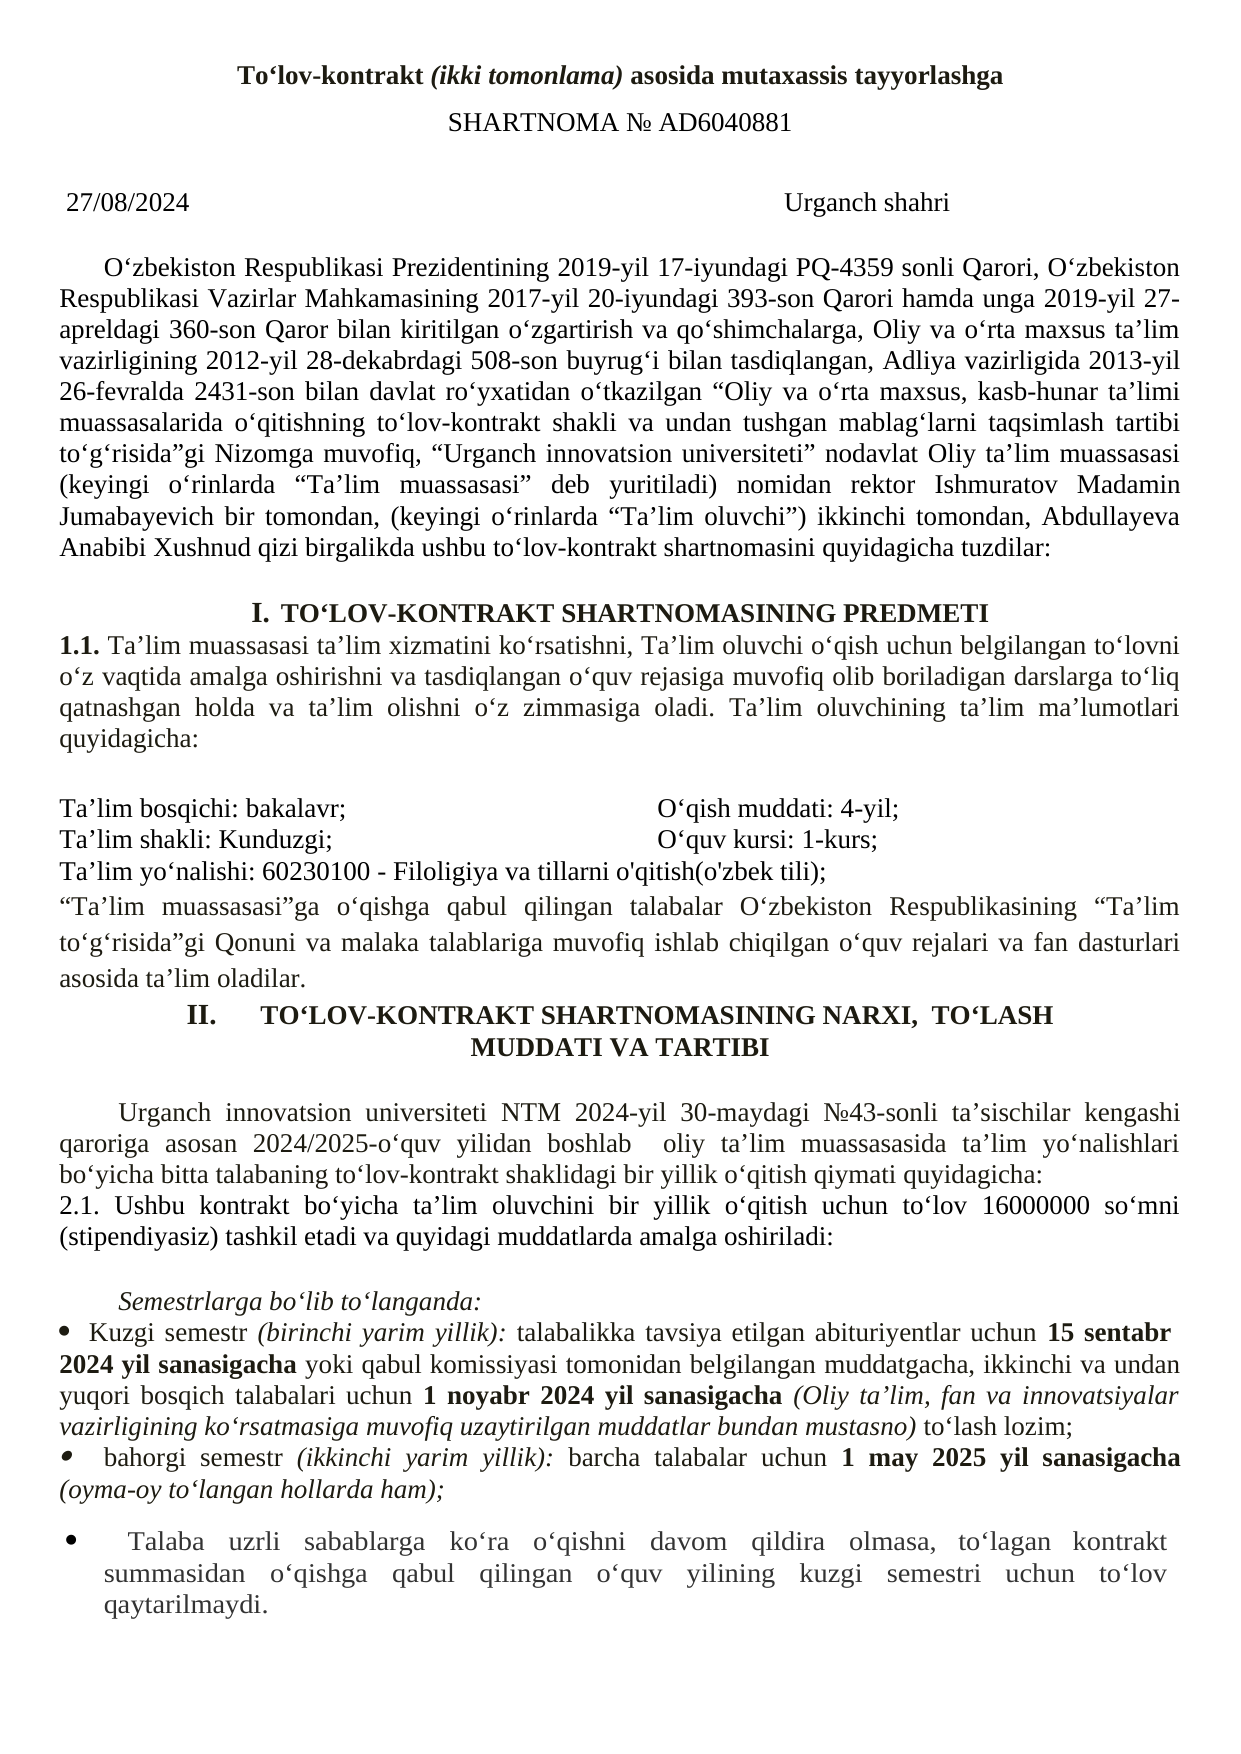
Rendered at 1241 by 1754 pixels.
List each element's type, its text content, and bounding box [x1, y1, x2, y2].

text O‘quv kursi: 1-kurs; [657, 823, 1181, 854]
text Urganch innovatsion universiteti NTM 2024-yil 30-maydagi №43-sonli ta’sischilar kengashi qaroriga asosan 2024/2025-oʻquv yilidan boshlab oliy ta’lim muassasasida ta’lim yoʻnalishlari boʻyicha bitta talabaning toʻlov-kontrakt shaklidagi bir yillik oʻqitish qiymati quyidagicha: [59, 1096, 1181, 1189]
text Oʻzbekiston Respublikasi Prezidentining 2019-yil 17-iyundagi PQ-4359 sonli Qarori, O‘zbekiston Respublikasi Vazirlar Mahkamasining 2017-yil 20-iyundagi 393-son Qarori hamda unga 2019-yil 27- apreldagi 360-son Qaror bilan kiritilgan o‘zgartirish va qo‘shimchalarga, Oliy va o‘rta maxsus ta’lim vazirligining 2012-yil 28-dekabrdagi 508-son buyrug‘i bilan tasdiqlangan, Adliya vazirligida 2013-yil 26-fevralda 2431-son bilan davlat ro‘yxatidan o‘tkazilgan “Oliy va o‘rta maxsus, kasb-hunar ta’limi muassasalarida o‘qitishning to‘lov-kontrakt shakli va undan tushgan mablag‘larni taqsimlash tartibi to‘g‘risida”gi Nizomga muvofiq, “Urganch innovatsion universiteti” nodavlat Oliy ta’lim muassasasi (keyingi oʻrinlarda “Ta’lim muassasasi” deb yuritiladi) nomidan rektor Ishmuratov Madamin Jumabayevich bir tomondan, (keyingi o‘rinlarda “Ta’lim oluvchi”) ikkinchi tomondan, Abdullayeva Anabibi Xushnud qizi birgalikda ushbu to‘lov-kontrakt shartnomasini quyidagicha tuzdilar: [59, 251, 1181, 562]
text Ta’lim bosqichi: bakalavr; Ta’lim shakli: Kunduzgi; [59, 792, 583, 854]
text To‘lov-kontrakt (ikki tomonlama) asosida mutaxassis tayyorlashga [59, 59, 1181, 90]
list Kuzgi semestr (birinchi yarim yillik): talabalikka tavsiya etilgan abituriyentlar uchun 15 sentabr 2024 yil sanasigacha yoki qabul komissiyasi tomonidan belgilangan muddatgacha, ikkinchi va undan yuqori bosqich talabalari uchun 1 noyabr 2024 yil sanasigacha (Oliy ta’lim, fan va innovatsiyalar vazirligining koʻrsatmasiga muvofiq uzaytirilgan muddatlar bundan mustasno) to‘lash lozim; [59, 1316, 1181, 1441]
list Talaba uzrli sabablarga koʻra oʻqishni davom qildira olmasa, toʻlagan kontrakt summasidan oʻqishga qabul qilingan oʻquv yilining kuzgi semestri uchun toʻlov qaytarilmaydi. [66, 1525, 1168, 1619]
text Ta’lim yo‘nalishi: 60230100 - Filoligiya va tillarni o'qitish(o'zbek tili); [59, 854, 1181, 886]
list bahorgi semestr (ikkinchi yarim yillik): barcha talabalar uchun 1 may 2025 yil sanasigacha (oyma-oy to‘langan hollarda ham); [59, 1441, 1181, 1504]
text O‘qish muddati: 4-yil; [657, 792, 1181, 823]
list MUDDATI VA TARTIBI [59, 1031, 1181, 1062]
text 2.1. Ushbu kontrakt bo‘yicha ta’lim oluvchini bir yillik o‘qitish uchun to‘lov 16000000 soʻmni (stipendiyasiz) tashkil etadi va quyidagi muddatlarda amalga oshiriladi: [59, 1189, 1181, 1251]
list TO‘LOV-KONTRAKT SHARTNOMASINING NARXI, TO‘LASH [59, 997, 1181, 1031]
text SHARTNOMA № AD6040881 [59, 106, 1181, 137]
text 27/08/2024 Urganch shahri [59, 186, 1181, 217]
text “Ta’lim muassasasi”ga o‘qishga qabul qilingan talabalar O‘zbekiston Respublikasining “Ta’lim to‘g‘risida”gi Qonuni va malaka talablariga muvofiq ishlab chiqilgan o‘quv rejalari va fan dasturlari asosida ta’lim oladilar. [59, 890, 1181, 993]
text 1.1. Ta’lim muassasasi ta’lim xizmatini ko‘rsatishni, Ta’lim oluvchi o‘qish uchun belgilangan to‘lovni o‘z vaqtida amalga oshirishni va tasdiqlangan o‘quv rejasiga muvofiq olib boriladigan darslarga to‘liq qatnashgan holda va ta’lim olishni o‘z zimmasiga oladi. Ta’lim oluvchining ta’lim ma’lumotlari quyidagicha: [59, 629, 1181, 754]
list TO‘LOV-KONTRAKT SHARTNOMASINING PREDMETI [59, 596, 1181, 629]
text Semestrlarga bo‘lib to‘langanda: [59, 1285, 1181, 1316]
